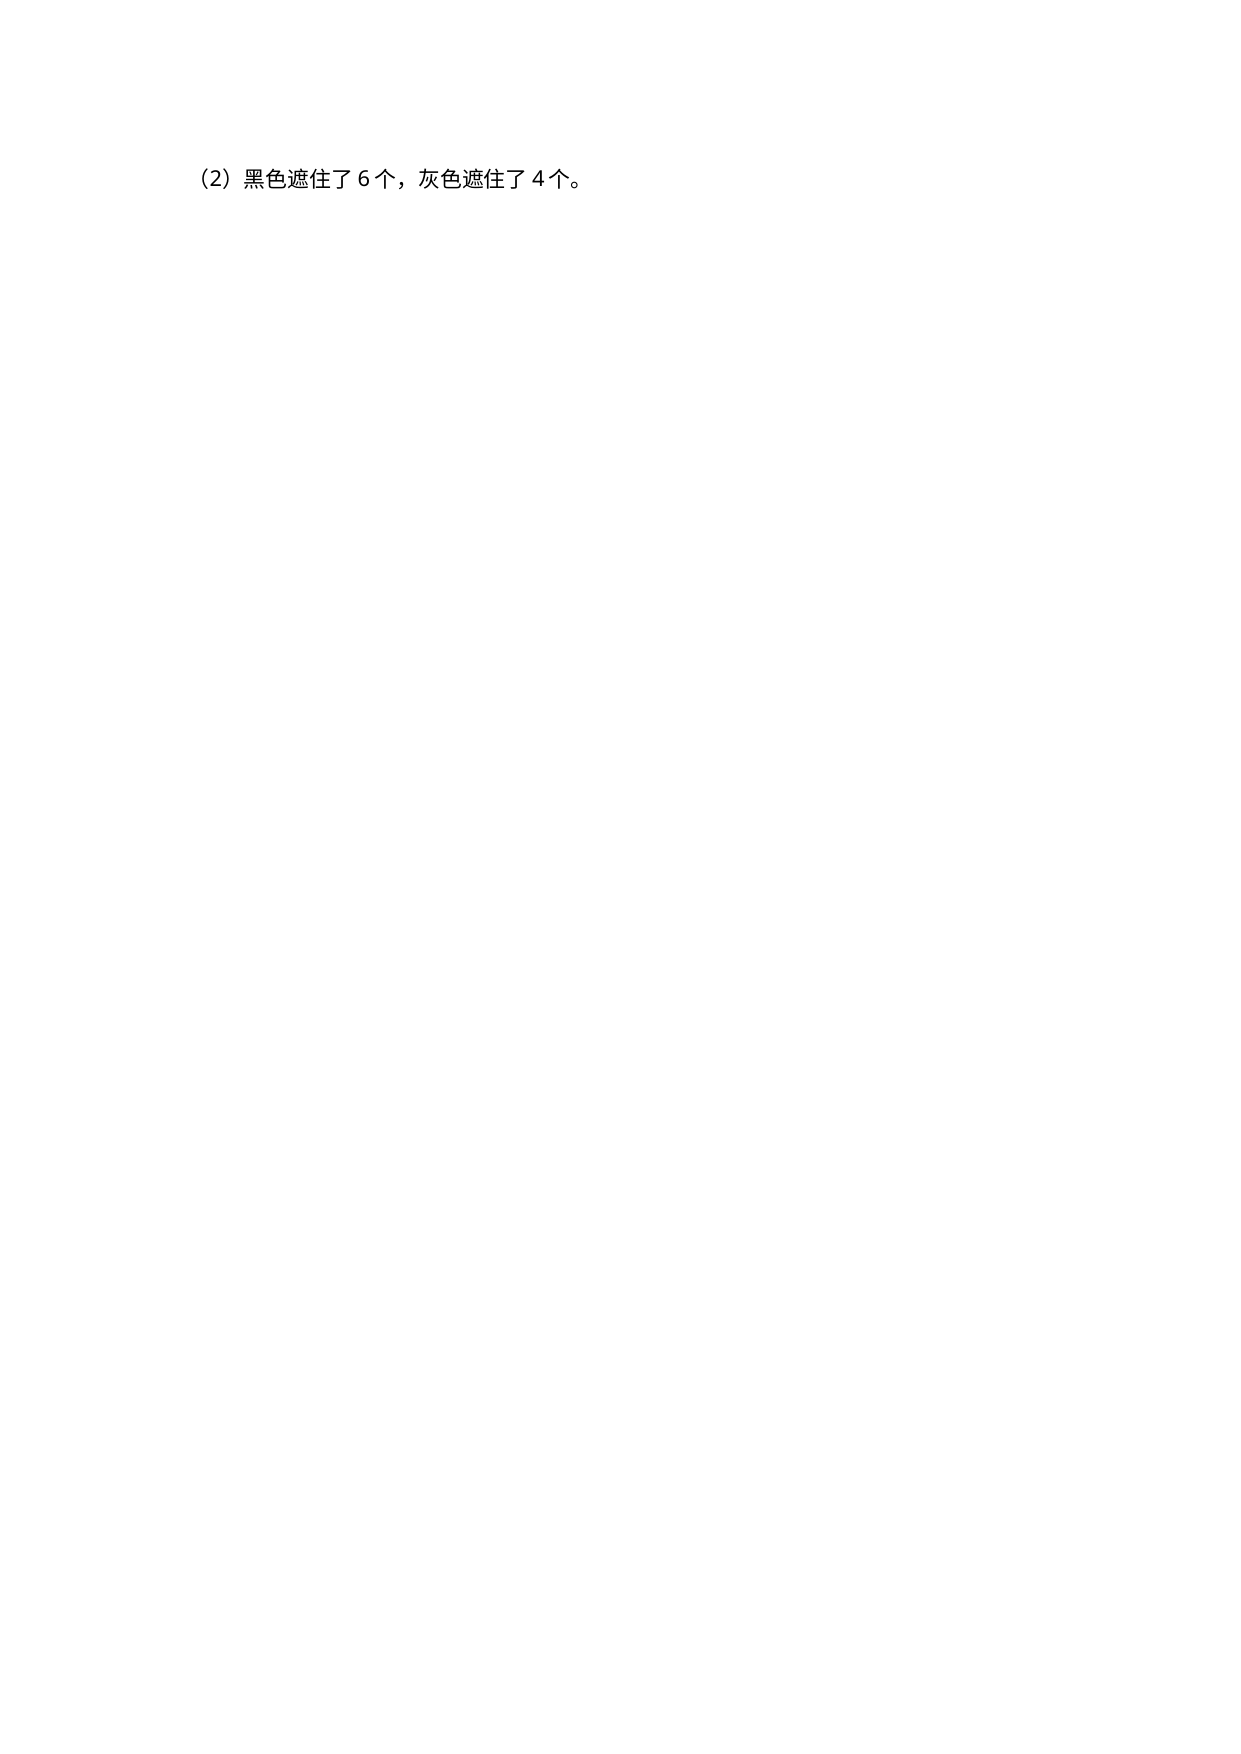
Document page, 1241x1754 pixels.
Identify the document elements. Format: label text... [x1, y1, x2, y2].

text （2）黑色遮住了6个，灰色遮住了4个。 [187, 162, 1053, 194]
